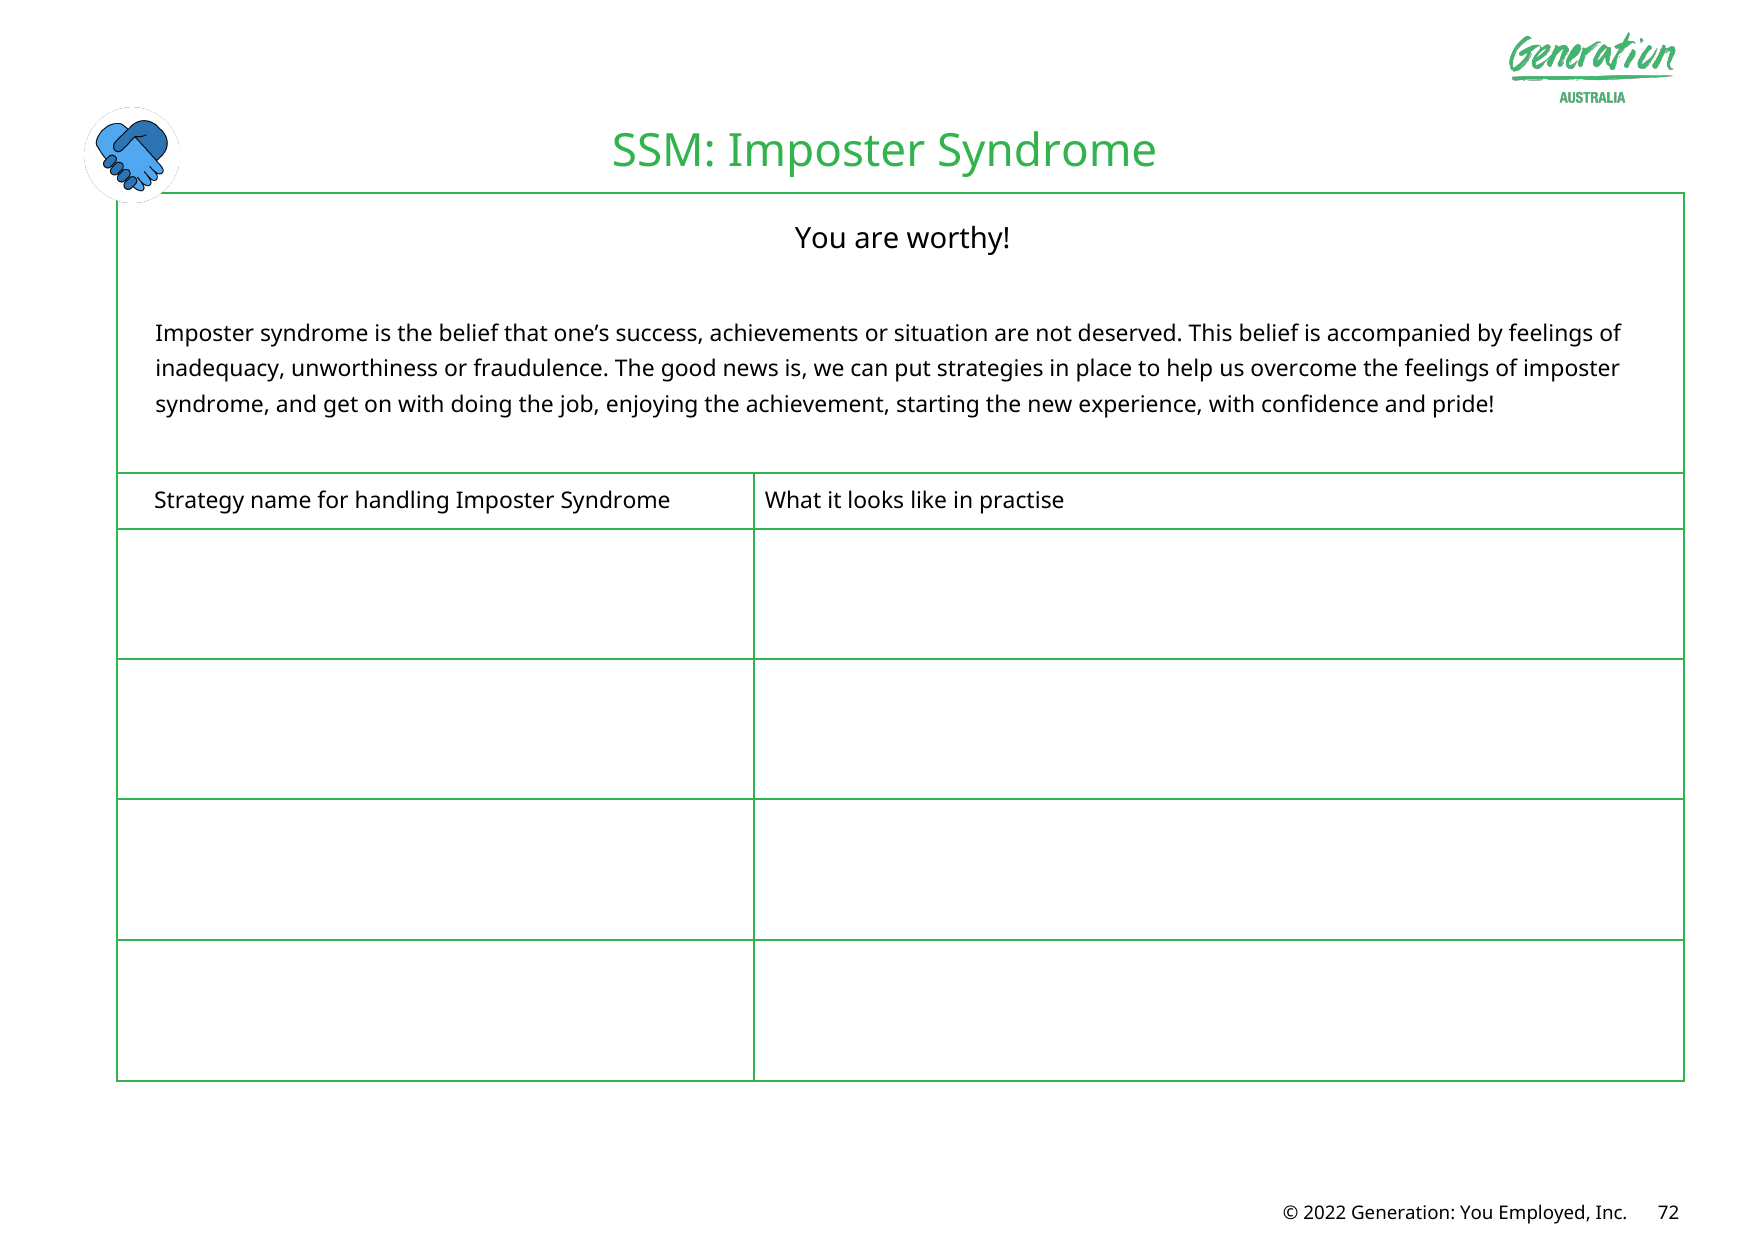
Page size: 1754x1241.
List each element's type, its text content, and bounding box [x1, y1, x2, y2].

table_cell [755, 530, 1683, 658]
table_cell [755, 800, 1683, 939]
table_cell [118, 660, 753, 798]
table_cell [118, 800, 753, 939]
table_cell Strategy name for handling Imposter Syndrome [118, 474, 753, 528]
subtitle SSM: Imposter Syndrome [112, 79, 1657, 180]
picture [84, 107, 180, 203]
picture [1507, 31, 1679, 109]
table_cell [755, 941, 1683, 1079]
table_cell [755, 660, 1683, 798]
table_header You are worthy! Imposter syndrome is the belief that one’s success, achievements or situation are not deserved. This belief is accompanied by feelings of inadequacy, unworthiness or fraudulence. The good news is, we can put strategies in place to help us overcome the feelings of imposter syndrome, and get on with doing the job, enjoying the achievement, starting the new experience, with confidence and pride! [118, 194, 1683, 472]
table_cell [118, 530, 753, 658]
table_cell What it looks like in practise [755, 474, 1683, 528]
table_cell [118, 941, 753, 1079]
